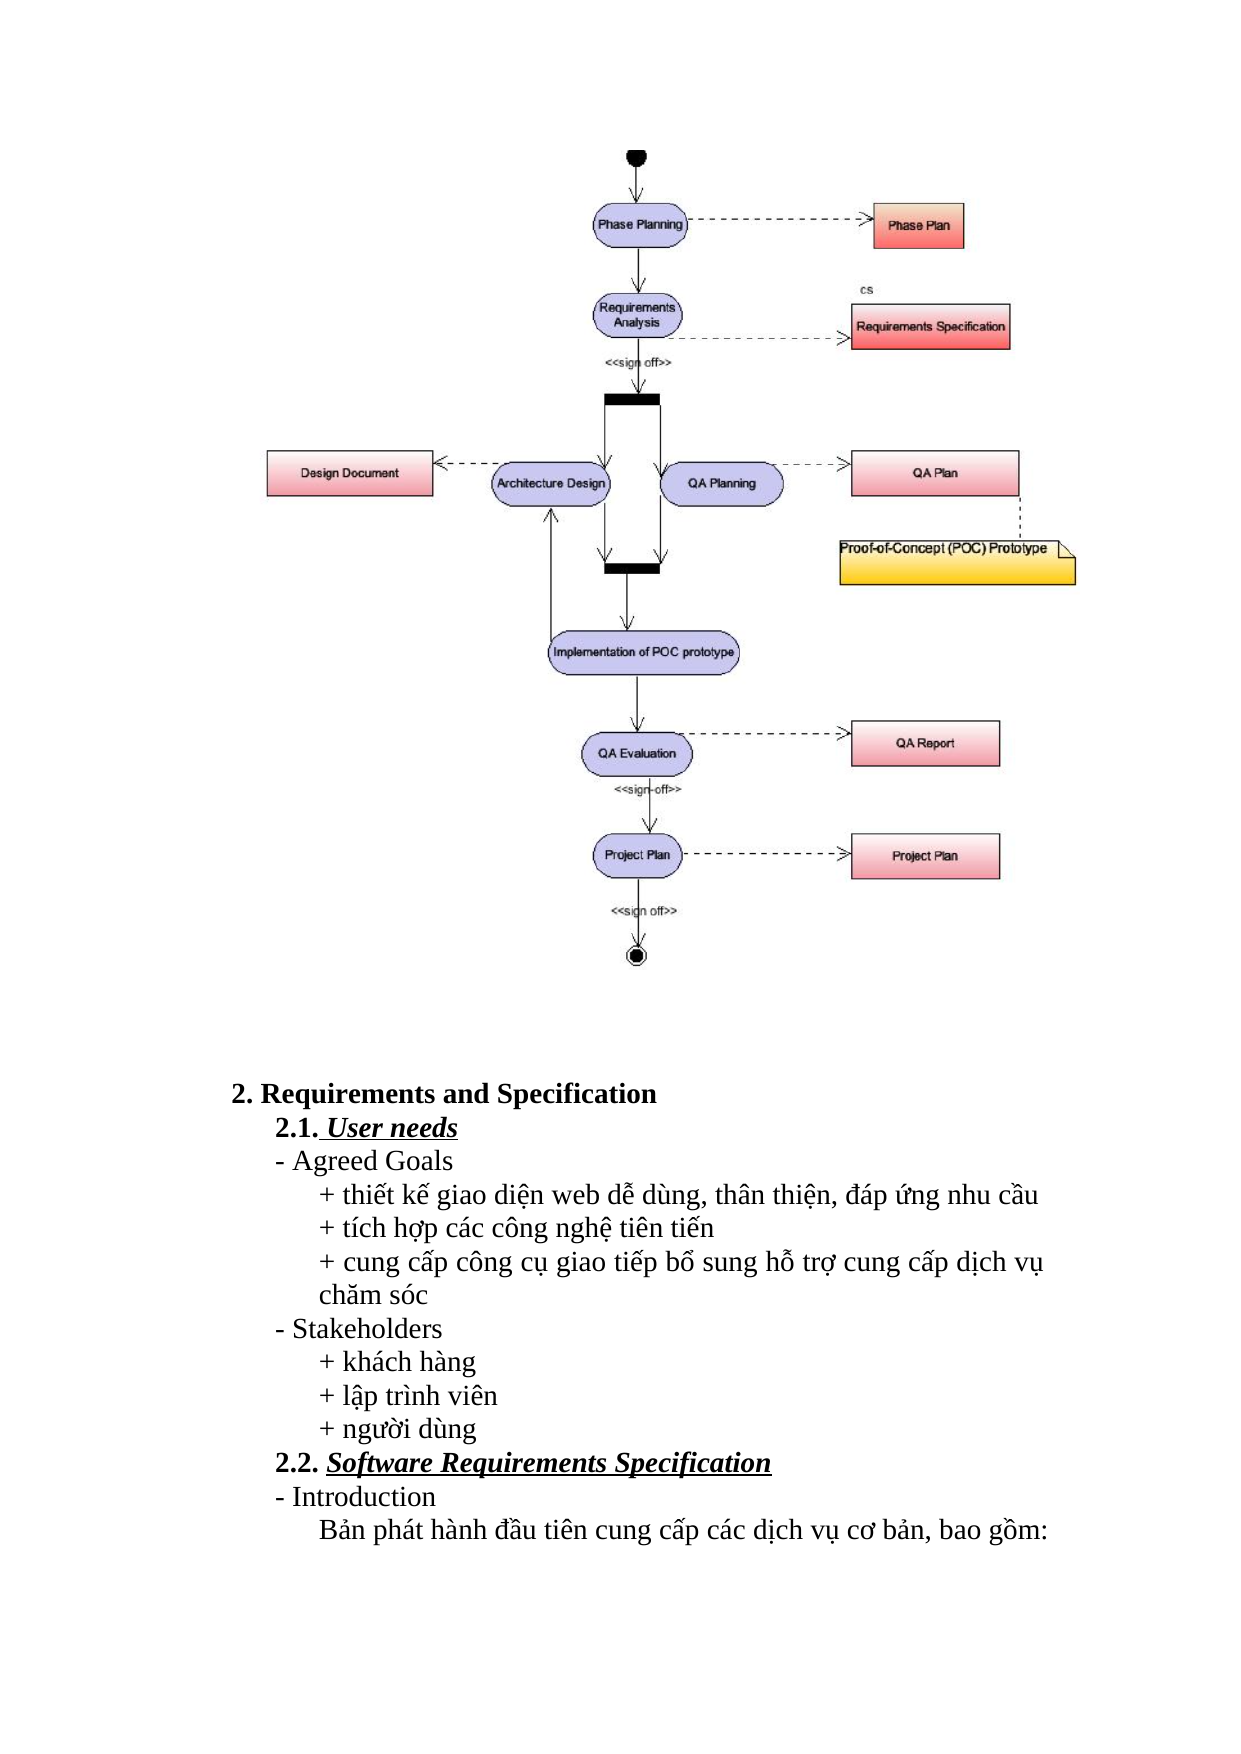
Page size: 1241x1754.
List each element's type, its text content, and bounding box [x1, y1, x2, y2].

text + tích hợp các công nghệ tiên tiến [187, 1210, 1053, 1244]
picture [231, 150, 1096, 970]
text - Introduction [187, 1479, 1053, 1512]
text - Stakeholders [187, 1311, 1053, 1344]
list Requirements and Specification [231, 1076, 1053, 1110]
text + thiết kế giao diện web dễ dùng, thân thiện, đáp ứng nhu cầu [187, 1177, 1053, 1210]
text + lập trình viên [187, 1378, 1053, 1412]
text 2.1. User needs [231, 1110, 1053, 1143]
text + người dùng [187, 1412, 1053, 1445]
text 2.2. Software Requirements Specification [187, 1445, 1053, 1479]
text Bản phát hành đầu tiên cung cấp các dịch vụ cơ bản, bao gồm: [187, 1512, 1053, 1546]
text + khách hàng [187, 1344, 1053, 1378]
text - Agreed Goals [187, 1143, 1053, 1177]
text + cung cấp công cụ giao tiếp bổ sung hỗ trợ cung cấp dịch vụ chăm sóc [187, 1244, 1053, 1311]
